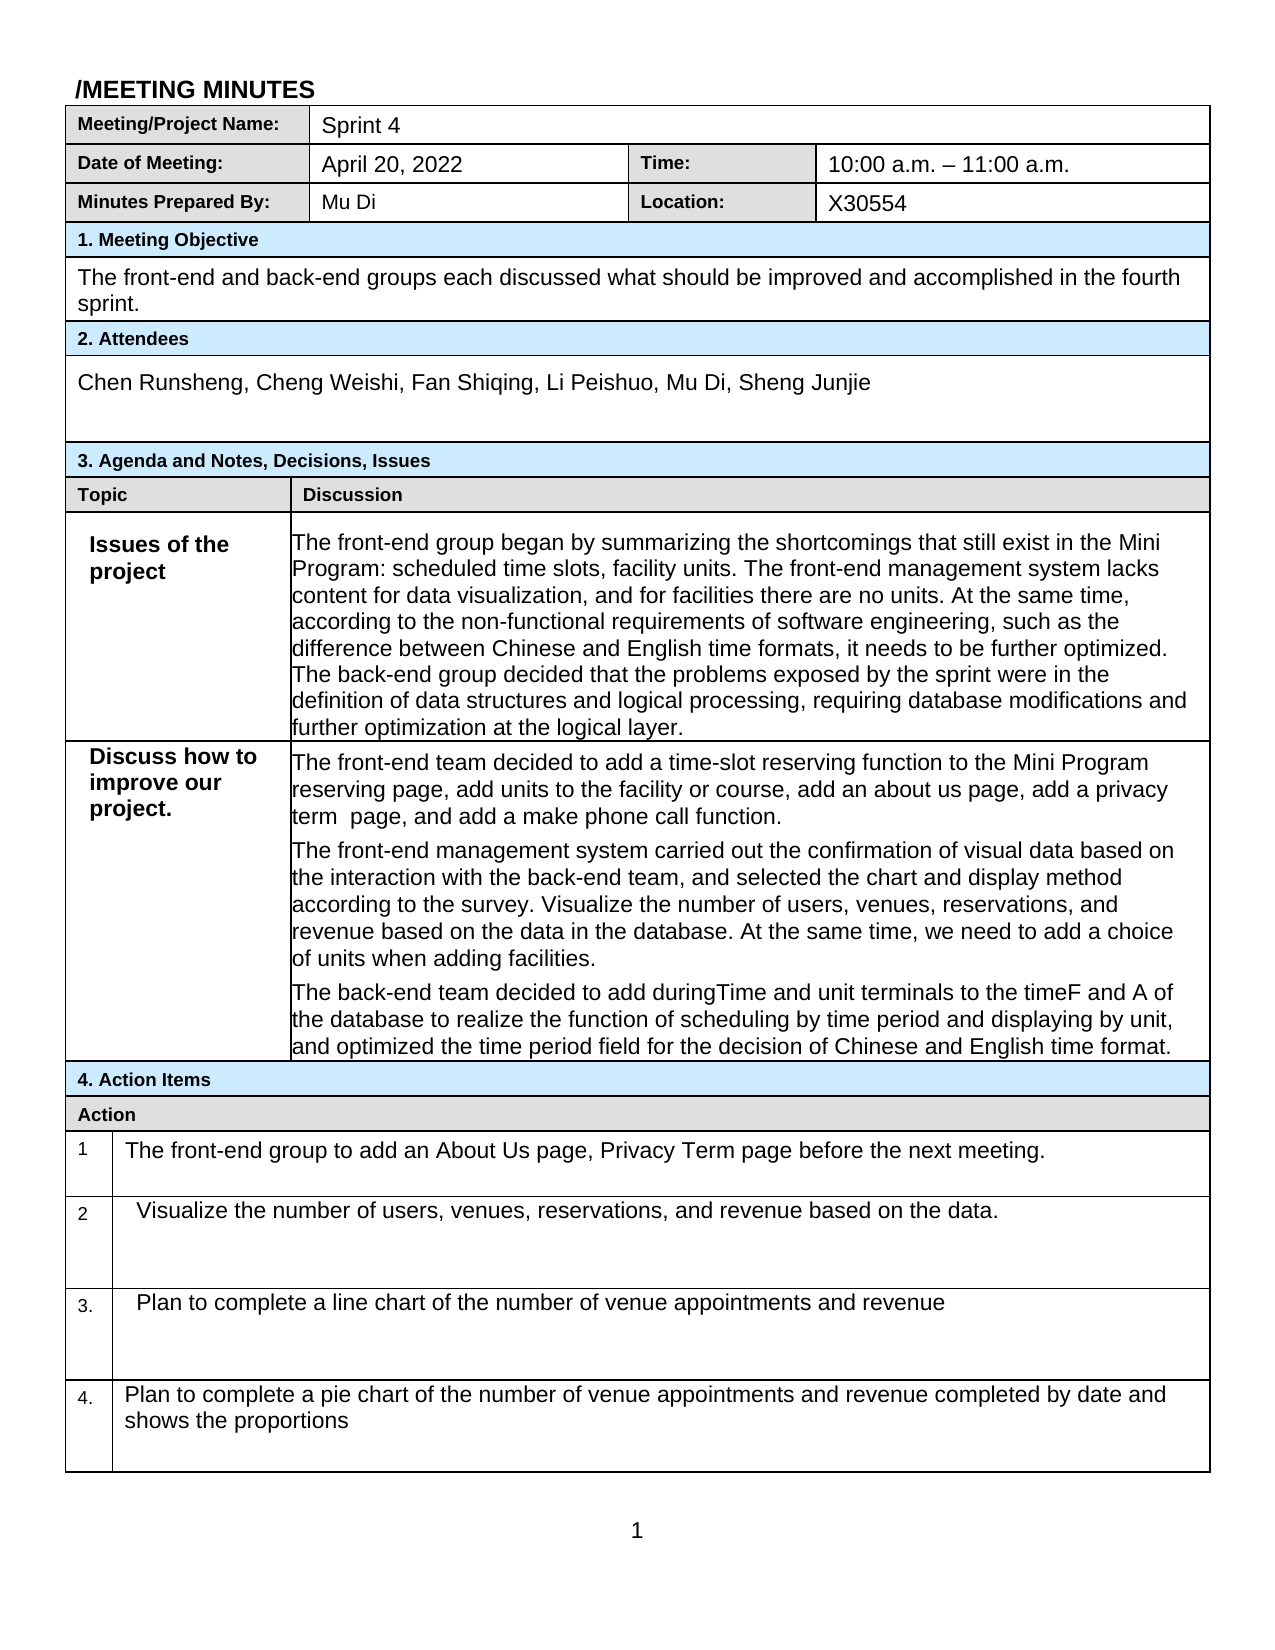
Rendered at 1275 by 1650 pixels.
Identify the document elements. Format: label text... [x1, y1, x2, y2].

table_cell Action [66, 1097, 1209, 1130]
table_cell 10:00 a.m. – 11:00 a.m. [817, 145, 1209, 182]
table_cell Plan to complete a line chart of the number of venue appointments and revenue [113, 1289, 1209, 1379]
table_cell 2 [66, 1197, 112, 1287]
table_cell Visualize the number of users, venues, reservations, and revenue based on the data. [113, 1197, 1209, 1287]
table_cell Chen Runsheng, Cheng Weishi, Fan Shiqing, Li Peishuo, Mu Di, Sheng Junjie [66, 356, 1209, 441]
table_cell 1 [66, 1132, 112, 1196]
table_cell Time: [629, 145, 815, 182]
table_cell The front-end group began by summarizing the shortcomings that still exist in the Mini Program: scheduled time slots, facility units. The front-end management system lacks content for data visualization, and for facilities there are no units. At the same time, according to the non-functional requirements of software engineering, such as the difference between Chinese and English time formats, it needs to be further optimized. The back-end group decided that the problems exposed by the sprint were in the definition of data structures and logical processing, requiring database modifications and further optimization at the logical layer. [292, 513, 1209, 740]
table_cell 4. [66, 1381, 112, 1471]
table_cell 3. [66, 1289, 112, 1379]
table_cell Location: [629, 184, 815, 221]
table_cell Issues of the project [66, 513, 290, 740]
table_cell Minutes Prepared By: [66, 184, 309, 221]
table_header Meeting/Project Name: [66, 106, 309, 143]
table_cell The front-end team decided to add a time-slot reserving function to the Mini Program reserving page, add units to the facility or course, add an about us page, add a privacy term page, and add a make phone call function. The front-end management system carried out the confirmation of visual data based on the interaction with the back-end team, and selected the chart and display method according to the survey. Visualize the number of users, venues, reservations, and revenue based on the data in the database. At the same time, we need to add a choice of units when adding facilities. The back-end team decided to add duringTime and unit terminals to the timeF and A of the database to realize the function of scheduling by time period and displaying by unit, and optimized the time period field for the decision of Chinese and English time format. [292, 742, 1209, 1060]
table_cell Topic [66, 478, 290, 511]
table_cell Mu Di [310, 184, 628, 221]
text /MEETING MINUTES [75, 76, 1223, 104]
table_cell 1. Meeting Objective [66, 223, 1209, 256]
table_cell The front-end group to add an About Us page, Privacy Term page before the next meeting. [113, 1132, 1209, 1196]
table_cell Discussion [292, 478, 1209, 511]
table_cell Discuss how to improve our project. [66, 742, 290, 1060]
table_cell 4. Action Items [66, 1062, 1209, 1095]
table_cell X30554 [817, 184, 1209, 221]
table_header Sprint 4 [310, 106, 1209, 143]
table_cell 2. Attendees [66, 322, 1209, 355]
table_cell April 20, 2022 [310, 145, 628, 182]
table_cell The front-end and back-end groups each discussed what should be improved and accomplished in the fourth sprint. [66, 258, 1209, 320]
table_cell Plan to complete a pie chart of the number of venue appointments and revenue completed by date and shows the proportions [113, 1381, 1209, 1471]
table_cell Date of Meeting: [66, 145, 309, 182]
table_cell 3. Agenda and Notes, Decisions, Issues [66, 443, 1209, 476]
